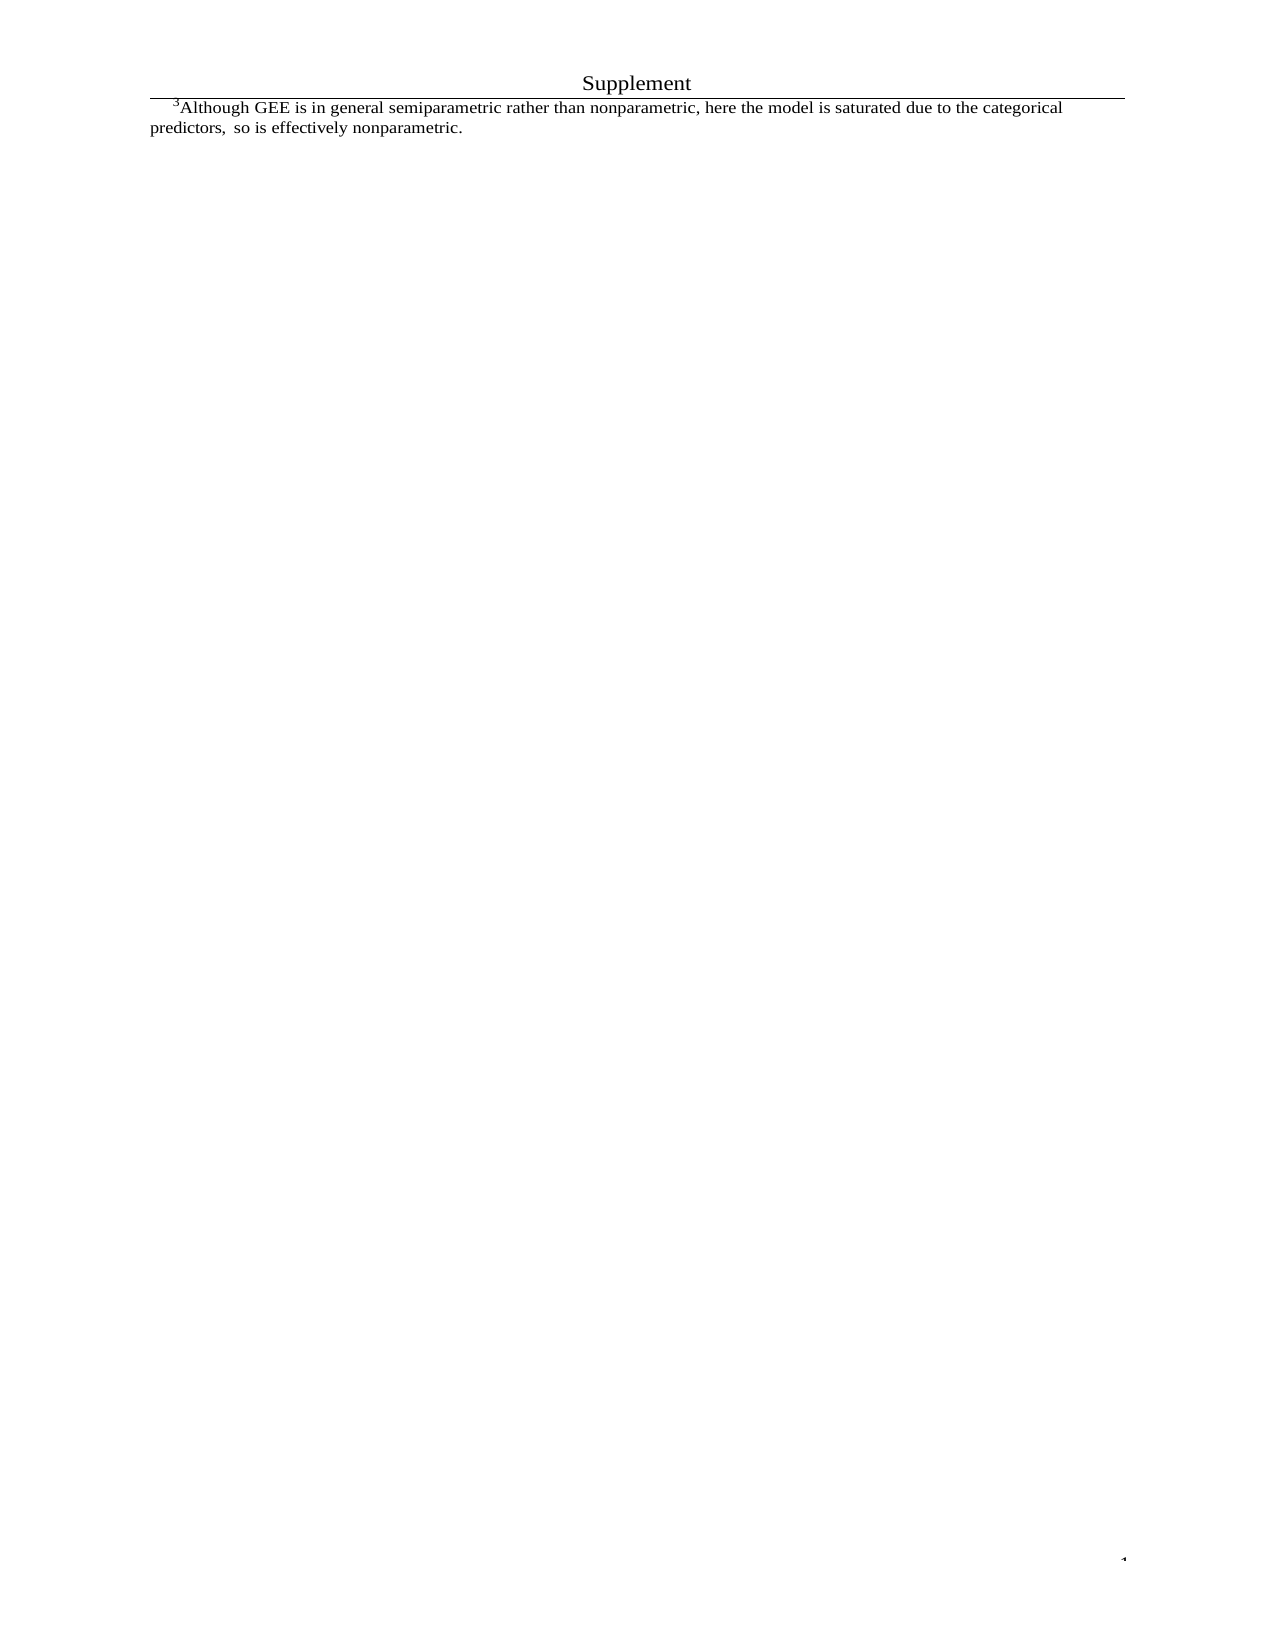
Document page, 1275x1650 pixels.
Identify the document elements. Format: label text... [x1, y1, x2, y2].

text 3Although GEE is in general semiparametric rather than nonparametric, here the model is saturated due to the categorical predictors, so is effectively nonparametric. [150, 98, 1136, 137]
